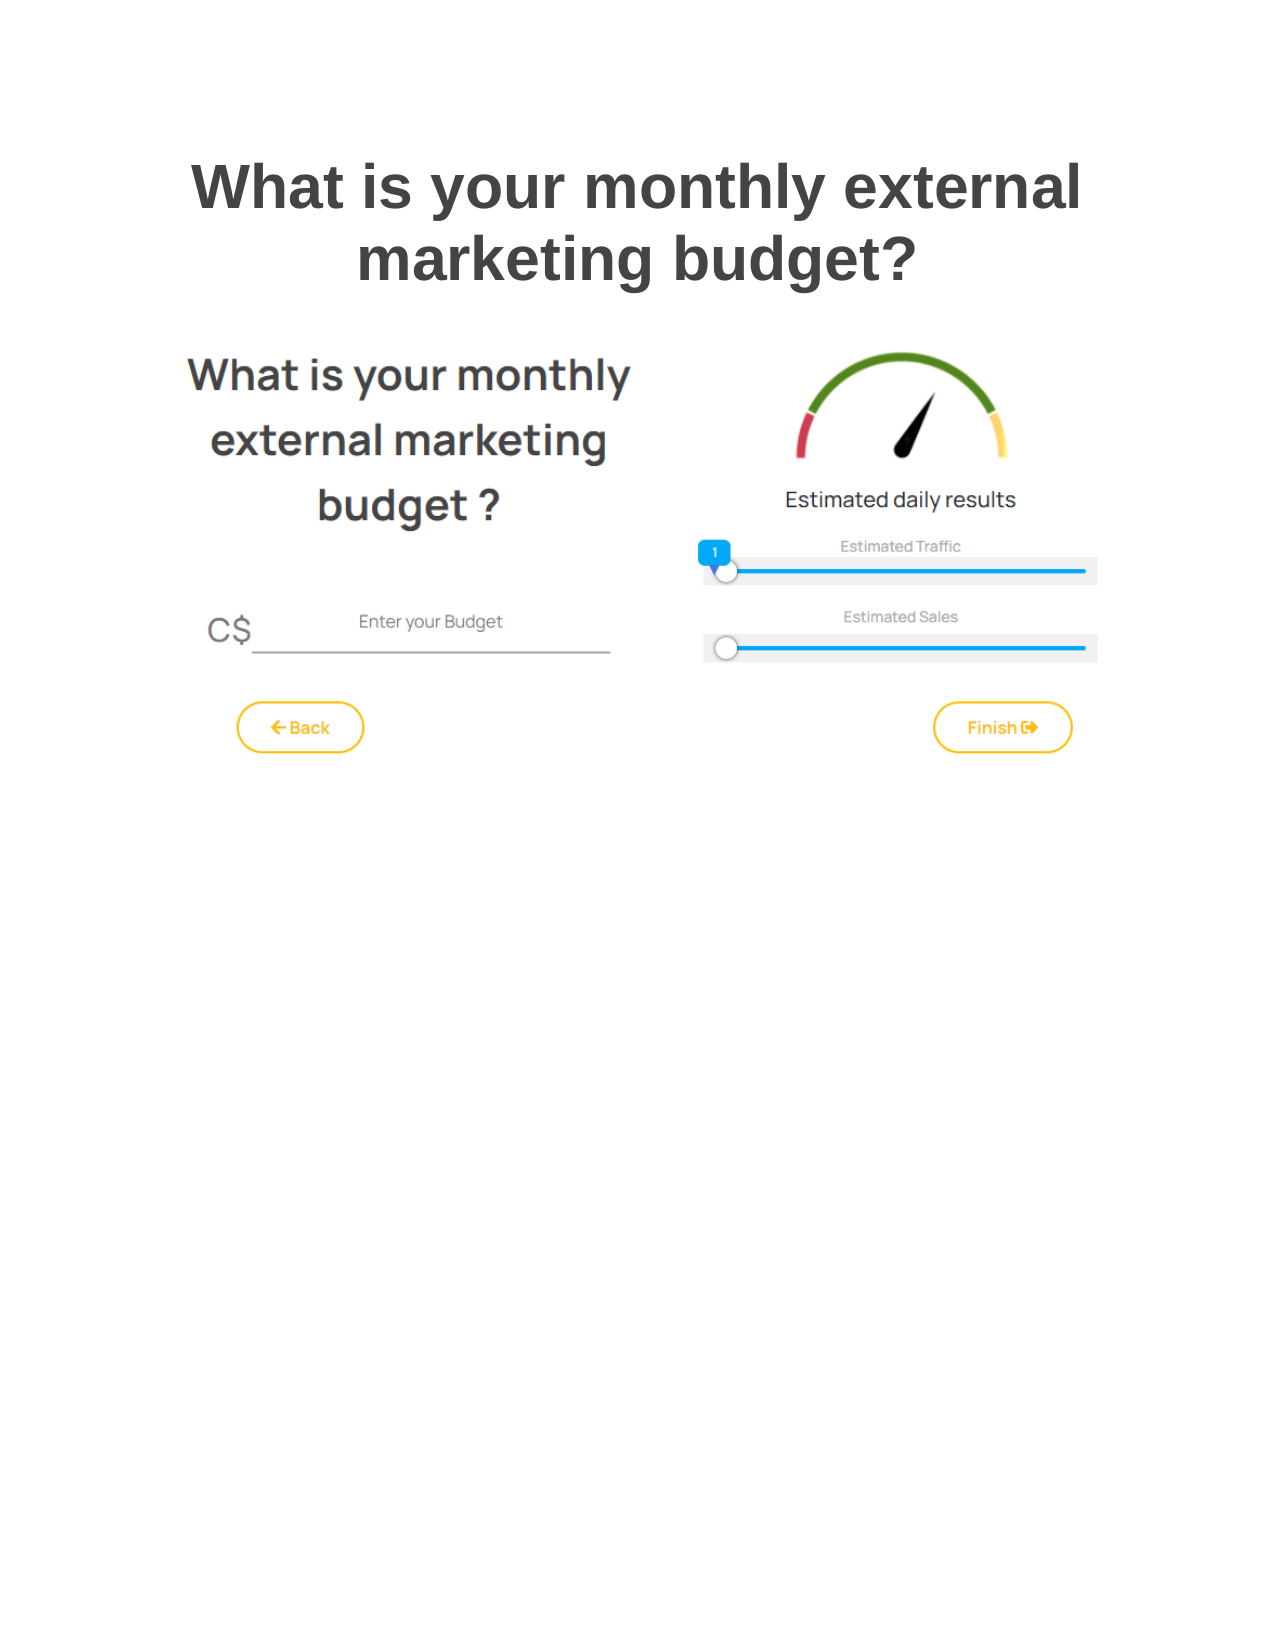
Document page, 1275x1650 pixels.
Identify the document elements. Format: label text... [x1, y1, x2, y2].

text What is your monthly external marketing budget? [150, 150, 1125, 294]
picture [150, 325, 1125, 774]
